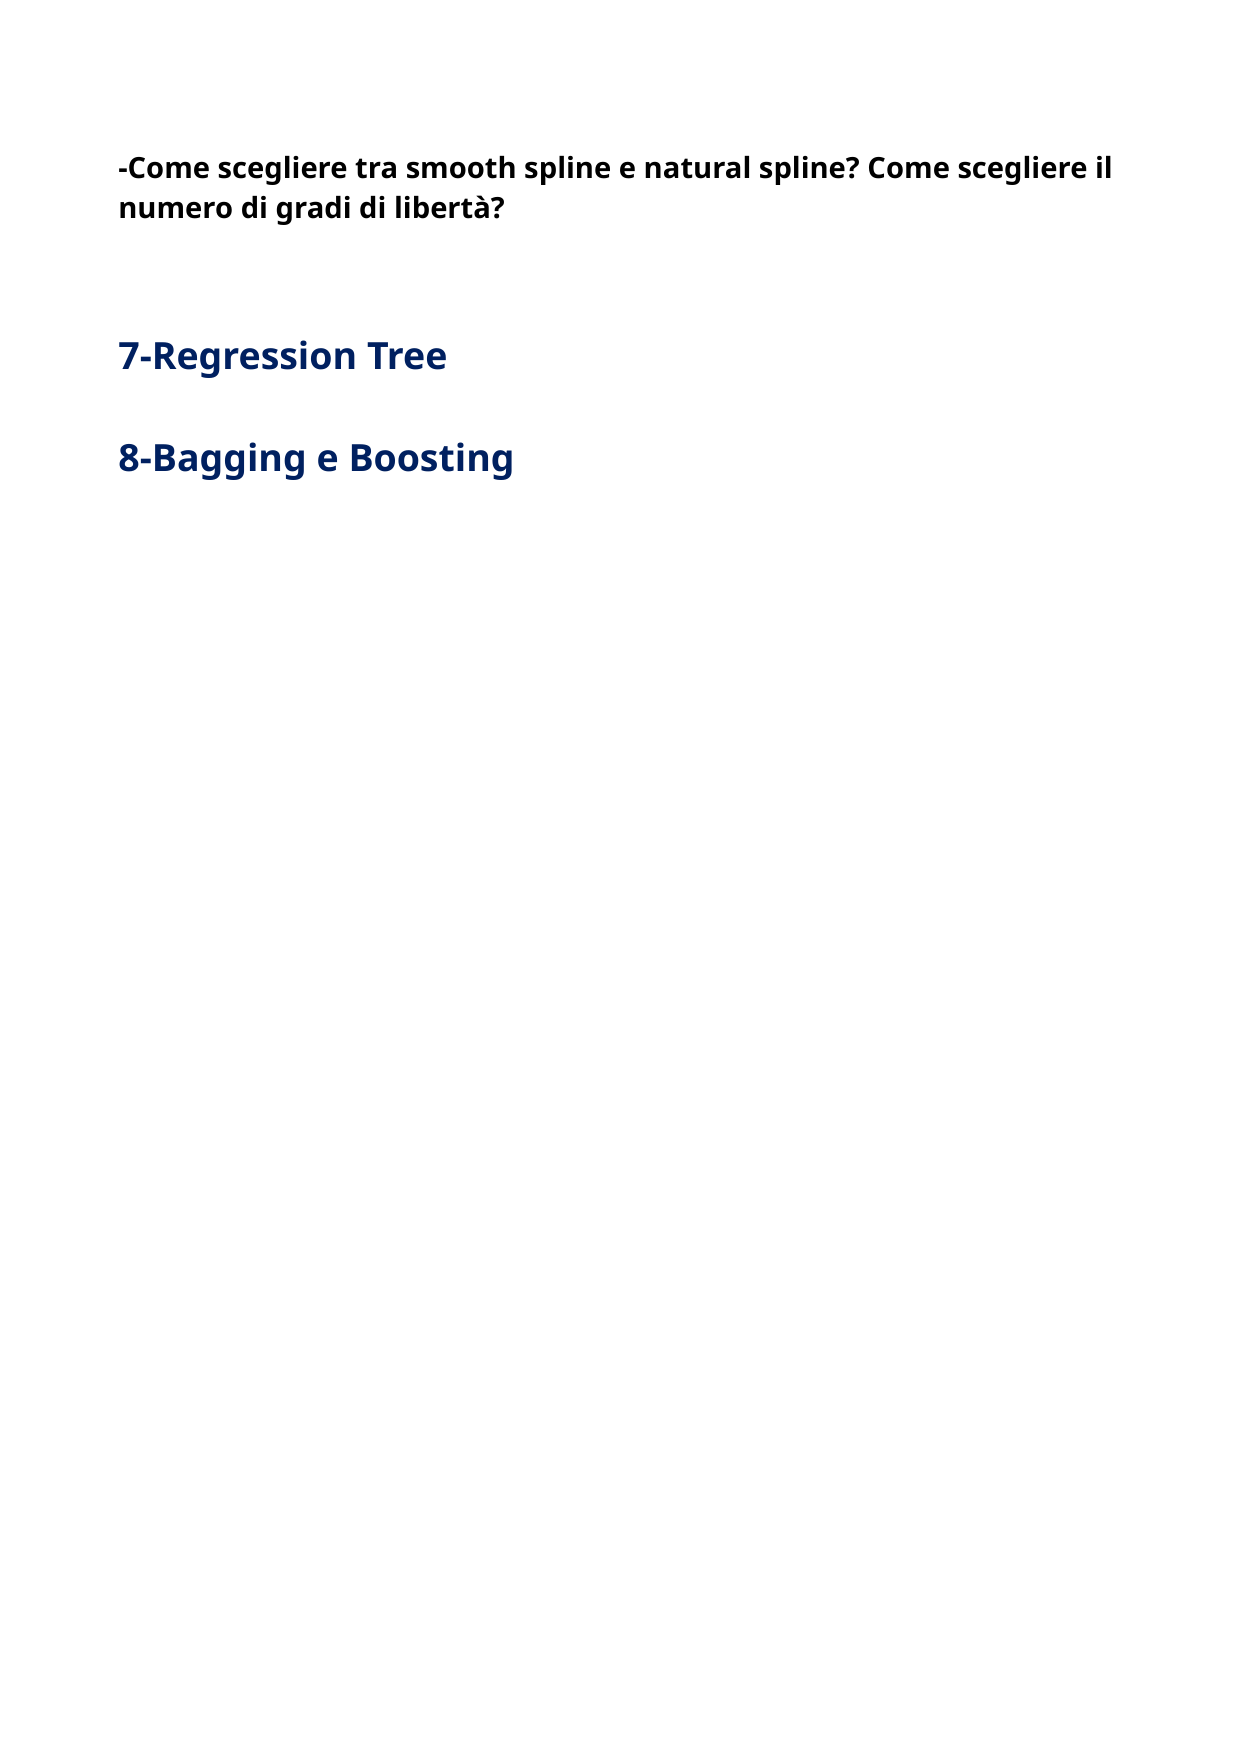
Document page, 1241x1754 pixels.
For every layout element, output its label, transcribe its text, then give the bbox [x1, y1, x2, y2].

text -Come scegliere tra smooth spline e natural spline? Come scegliere il numero di gradi di libertà? [118, 148, 1122, 227]
text 8-Bagging e Boosting [118, 431, 1122, 482]
text 7-Regression Tree [118, 329, 1122, 380]
